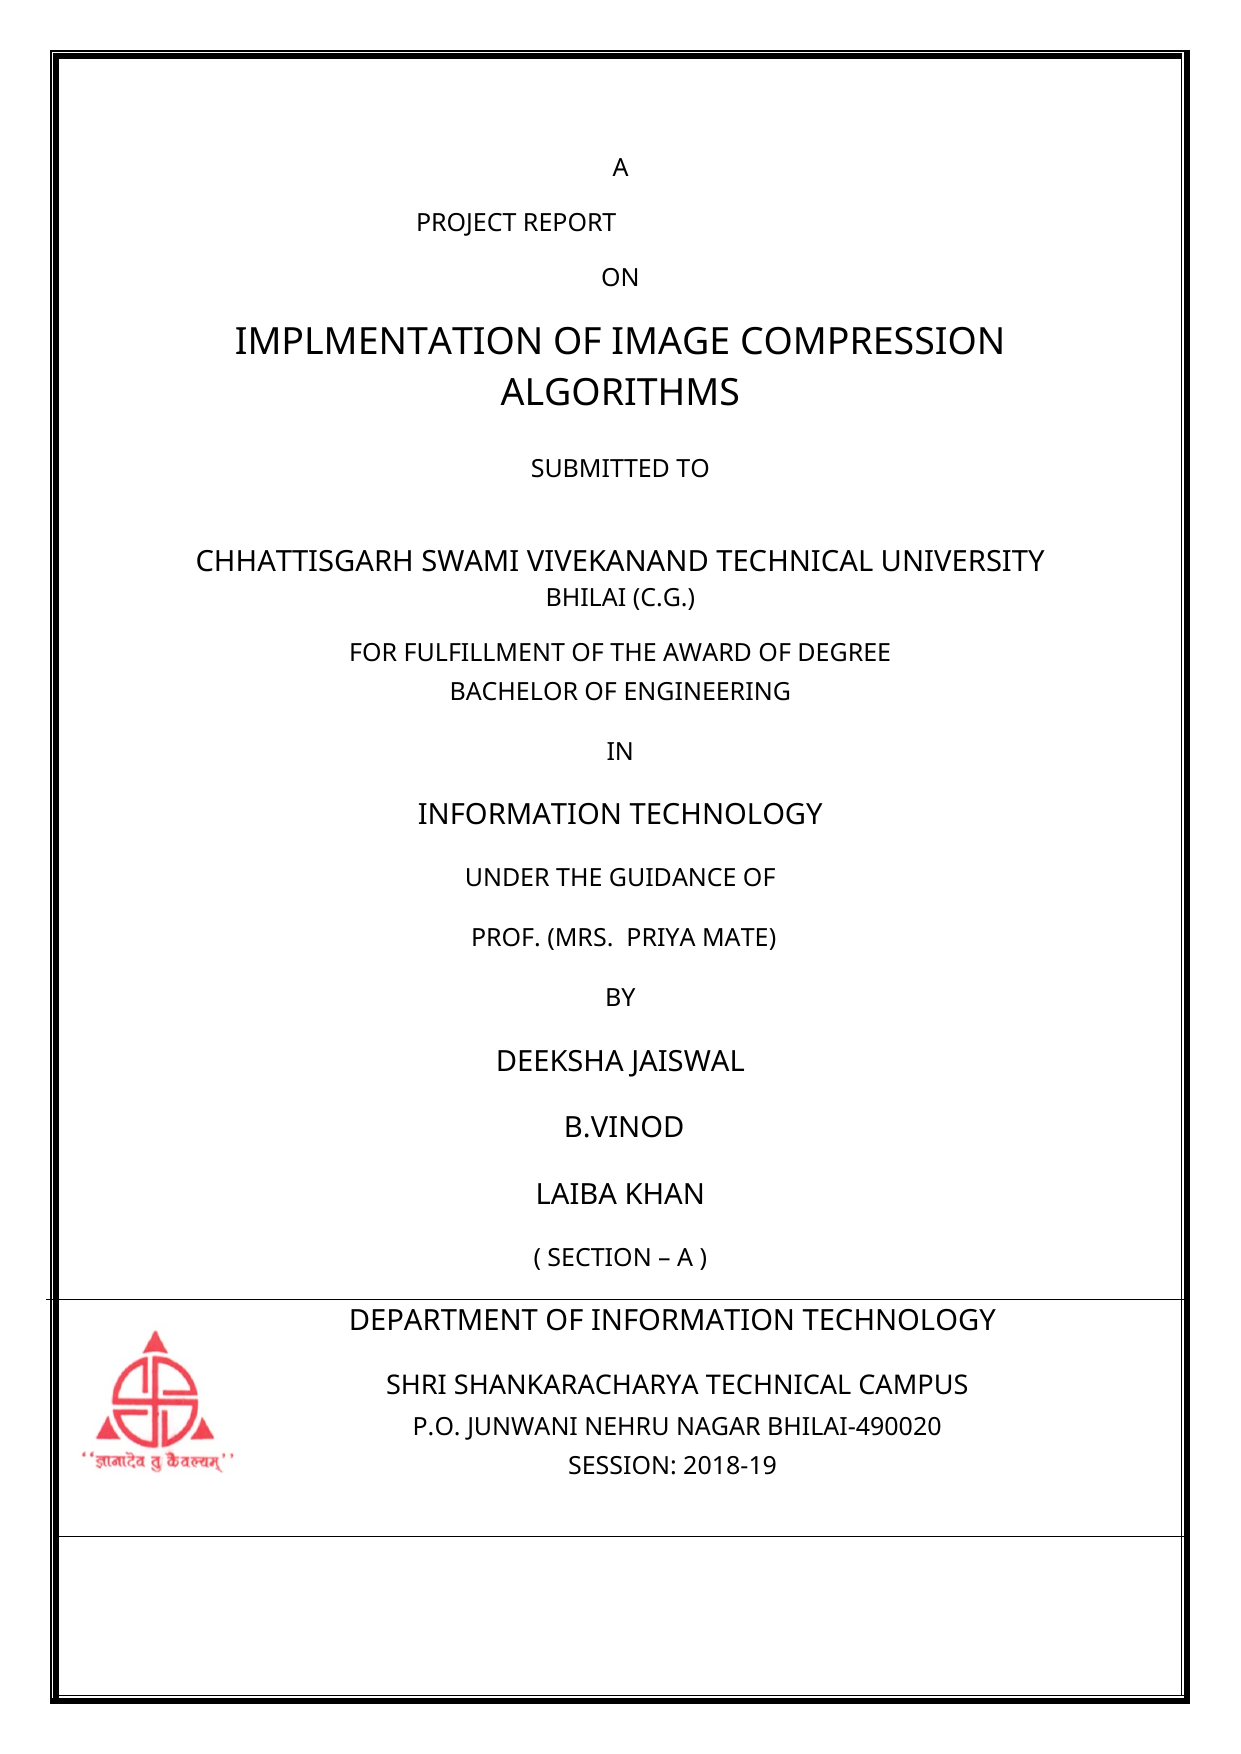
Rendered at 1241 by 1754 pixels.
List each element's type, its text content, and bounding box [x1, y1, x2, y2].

text Shri shankaracharya TECHNICAL CAMPUS [236, 1366, 1090, 1403]
text bhilai (C.G.) [150, 579, 1090, 613]
text SUBMITTED TO [150, 451, 1090, 485]
text IMPLMENTATION OF IMAGE COMPRESSION ALGORITHMS [150, 315, 1090, 417]
text B.VINOD [150, 1106, 1090, 1146]
text information technology [150, 793, 1090, 833]
text by [150, 980, 1090, 1014]
text A [150, 150, 1090, 184]
text LAIBA KHAN [150, 1173, 1090, 1213]
text department of information technology [150, 1300, 1090, 1339]
picture [79, 1323, 236, 1475]
text ON [150, 260, 1090, 294]
text in [150, 733, 1090, 768]
text PrOF. (Mrs. PRIYA MATE) [150, 920, 1090, 954]
text DEEKSHA JAISWAL [150, 1040, 1090, 1080]
text p.o. Junwani nehru nagar bhilai-490020 [236, 1408, 1090, 1442]
text Under the GUIDANCE OF [150, 860, 1090, 894]
text for fulfillment of the award of degreE bachelor of engineering [150, 634, 1090, 708]
text PROJECT REPORT [150, 205, 1090, 239]
text chhattisgarh swami vivekanand technical University [150, 540, 1090, 579]
text SESSION: 2018-19 [150, 1447, 1090, 1481]
text ( section – a ) [150, 1239, 1090, 1273]
